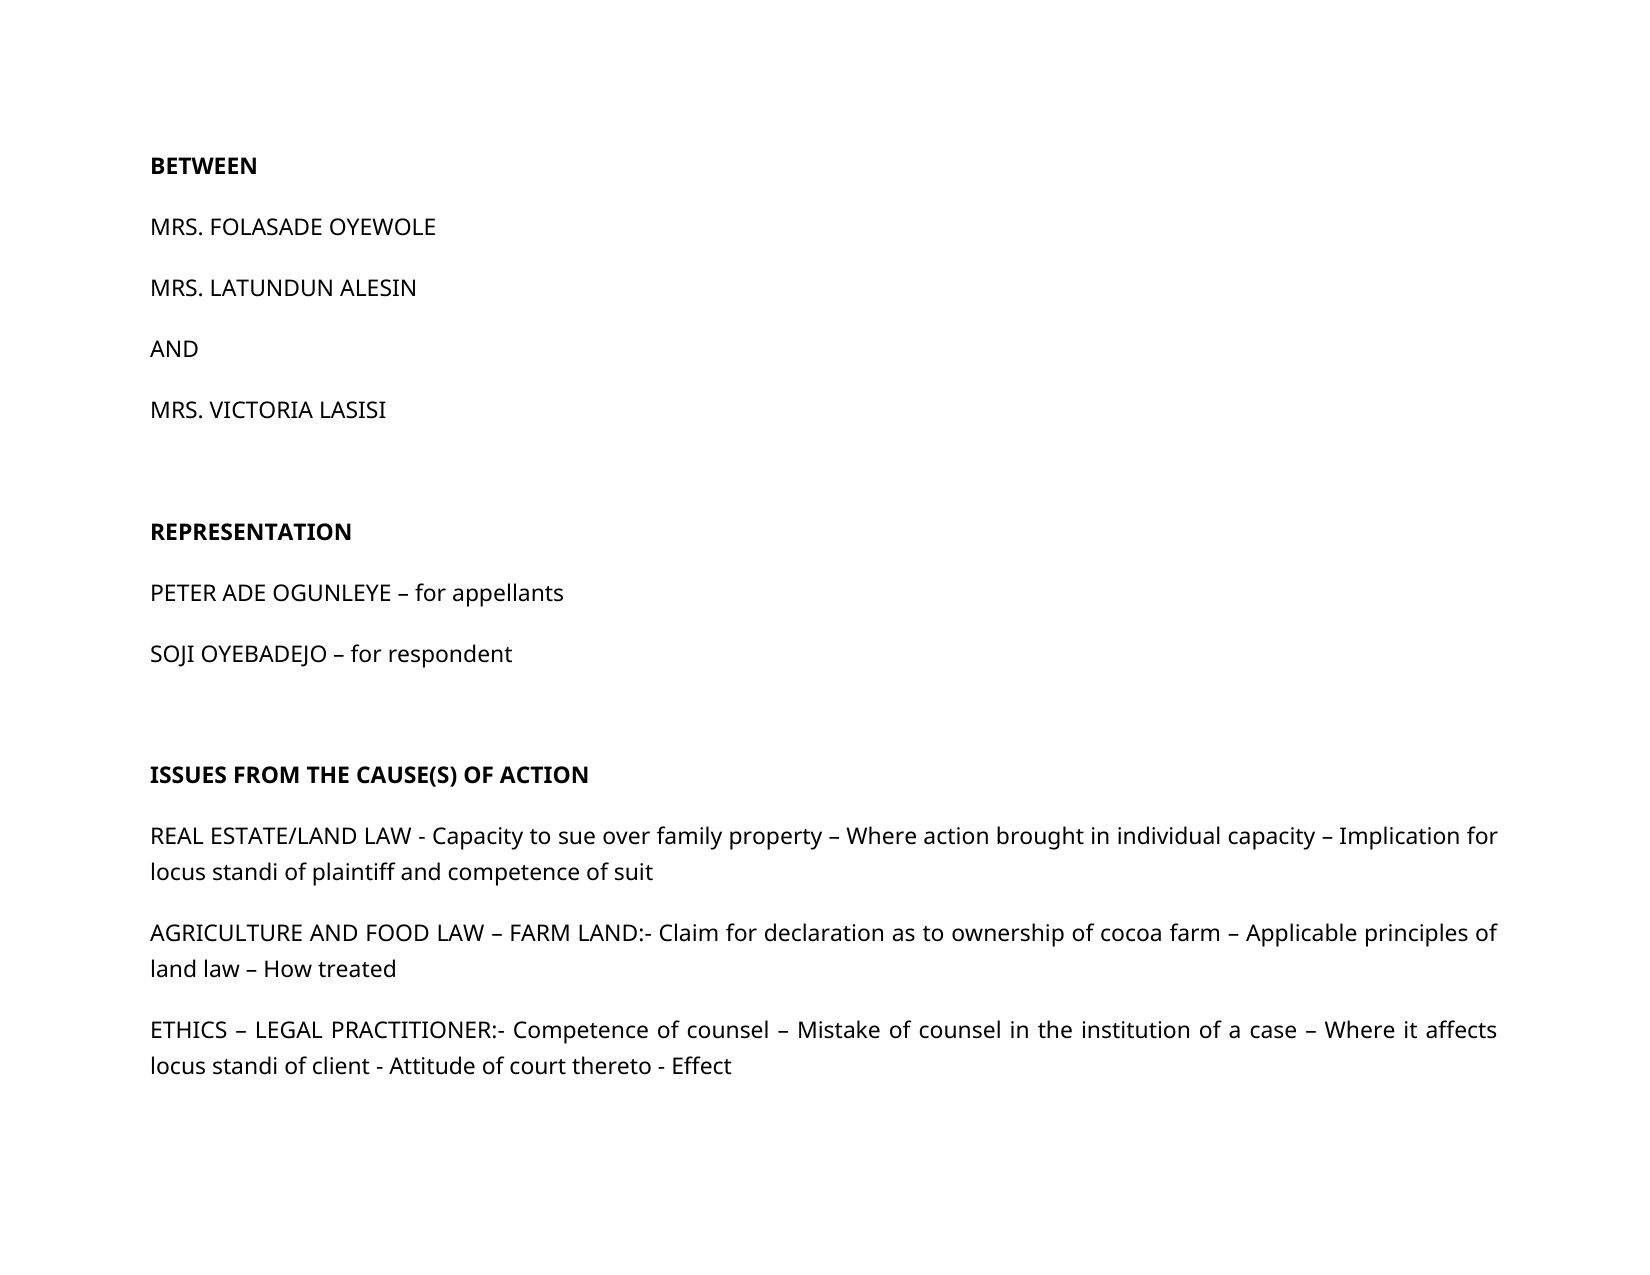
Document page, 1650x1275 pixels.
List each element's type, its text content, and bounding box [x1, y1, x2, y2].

text ETHICS – LEGAL PRACTITIONER:- Competence of counsel – Mistake of counsel in the institution of a case – Where it affects locus standi of client - Attitude of court thereto - Effect [150, 1014, 1500, 1081]
text MRS. VICTORIA LASISI [150, 394, 1500, 425]
text ISSUES FROM THE CAUSE(S) OF ACTION [150, 759, 1500, 791]
text BETWEEN [150, 150, 1500, 181]
text PETER ADE OGUNLEYE – for appellants [150, 577, 1500, 608]
text REAL ESTATE/LAND LAW - Capacity to sue over family property – Where action brought in individual capacity – Implication for locus standi of plaintiff and competence of suit [150, 820, 1500, 887]
text AGRICULTURE AND FOOD LAW – FARM LAND:- Claim for declaration as to ownership of cocoa farm – Applicable principles of land law – How treated [150, 917, 1500, 984]
text REPRESENTATION [150, 516, 1500, 547]
text AND [150, 333, 1500, 364]
text MRS. LATUNDUN ALESIN [150, 272, 1500, 303]
text MRS. FOLASADE OYEWOLE [150, 211, 1500, 242]
text SOJI OYEBADEJO – for respondent [150, 637, 1500, 669]
